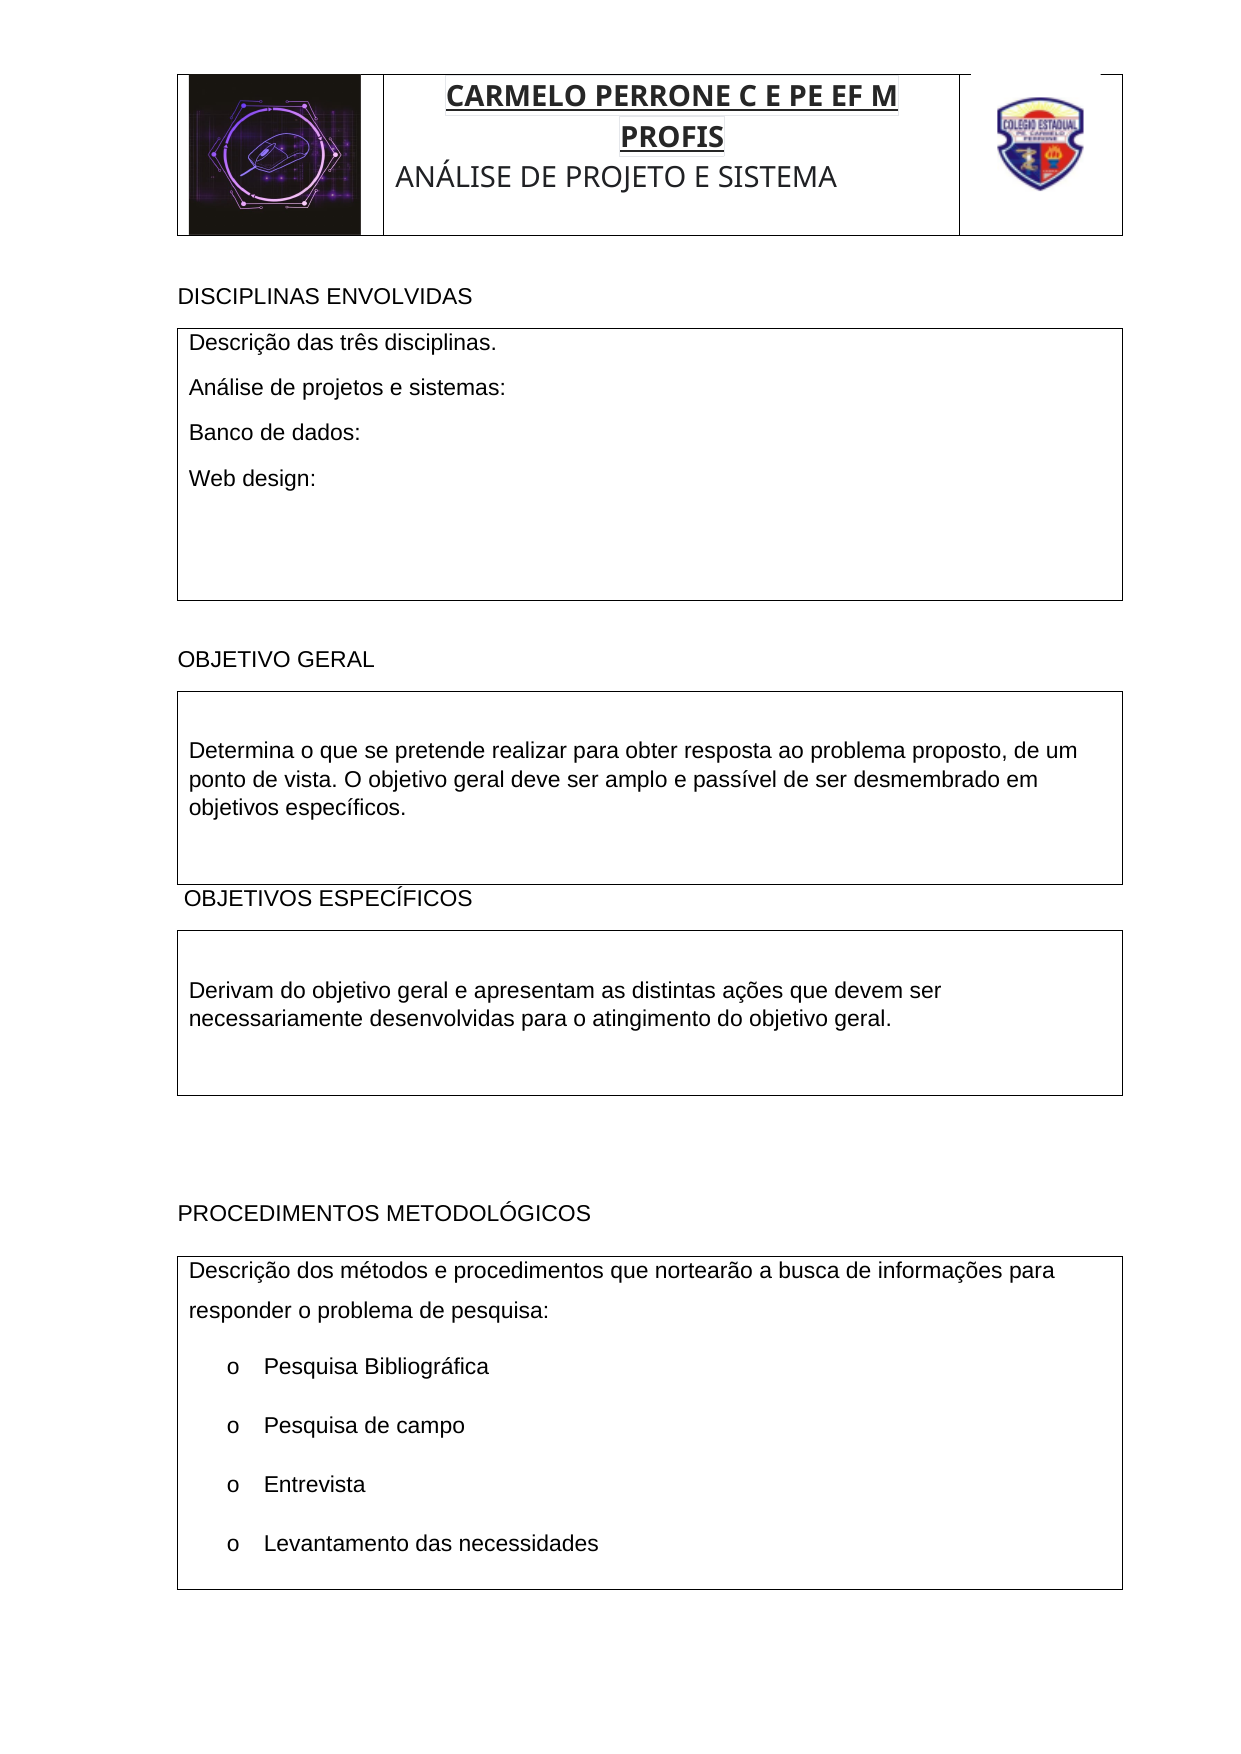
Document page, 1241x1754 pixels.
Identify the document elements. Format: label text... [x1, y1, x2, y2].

table_header Descrição das três disciplinas. Análise de projetos e sistemas: Banco de dados: Web design: [178, 329, 1122, 600]
table_header Descrição dos métodos e procedimentos que nortearão a busca de informações para responder o problema de pesquisa: Pesquisa Bibliográfica Pesquisa de campo Entrevista Levantamento das necessidades [178, 1257, 1122, 1588]
picture [188, 74, 361, 235]
picture [971, 74, 1101, 199]
text OBJETIVOS ESPECÍFICOS [177, 885, 1122, 912]
text DISCIPLINAS ENVOLVIDAS [177, 283, 1004, 309]
table_header Derivam do objetivo geral e apresentam as distintas ações que devem ser necessariamente desenvolvidas para o atingimento do objetivo geral. [178, 931, 1122, 1095]
table_header Determina o que se pretende realizar para obter resposta ao problema proposto, de um ponto de vista. O objetivo geral deve ser amplo e passível de ser desmembrado em objetivos específicos. [178, 692, 1122, 884]
text PROCEDIMENTOS METODOLÓGICOS [177, 1200, 1122, 1226]
text OBJETIVO GERAL [177, 646, 1122, 672]
